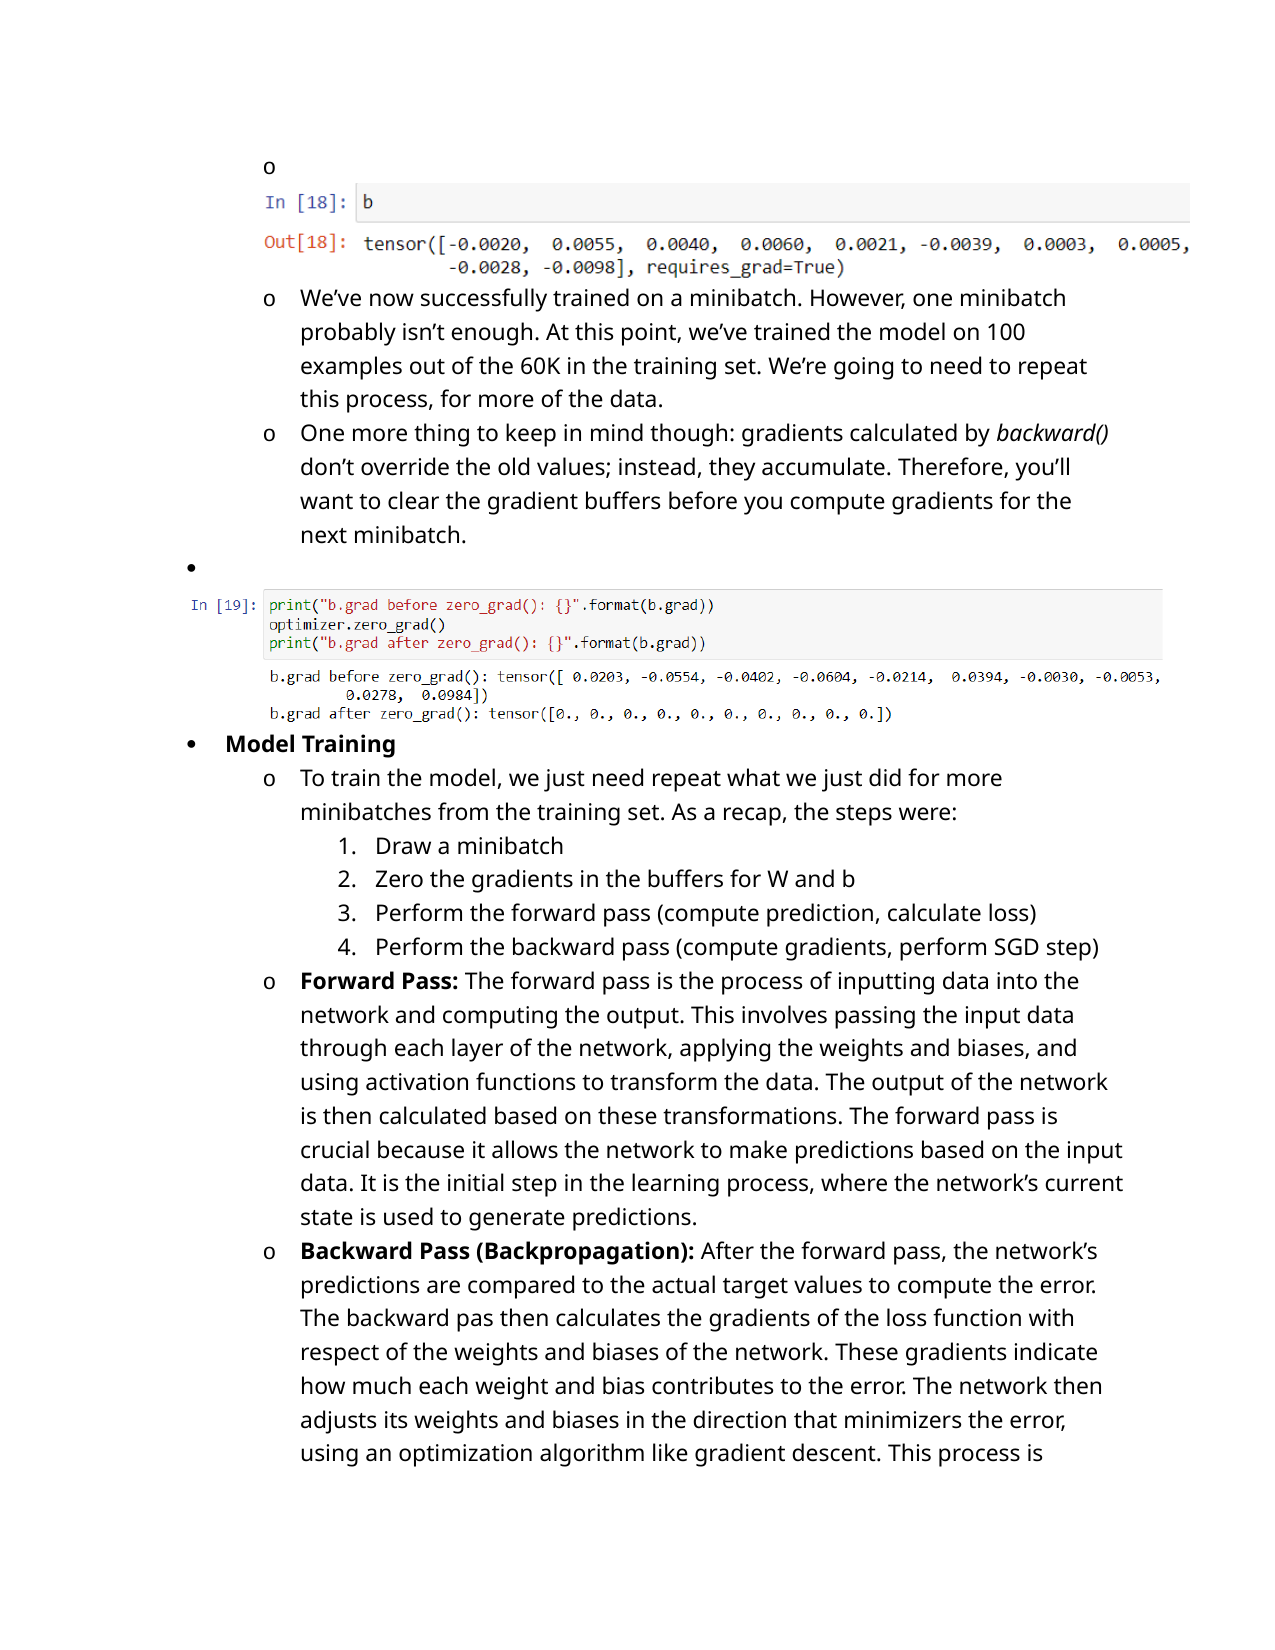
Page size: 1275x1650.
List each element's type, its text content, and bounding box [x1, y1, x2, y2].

list Perform the forward pass (compute prediction, calculate loss) [337, 897, 1125, 928]
list Perform the backward pass (compute gradients, perform SGD step) [337, 931, 1125, 962]
picture [262, 183, 1190, 280]
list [262, 1235, 1125, 1469]
list Draw a minibatch [337, 830, 1125, 861]
list Zero the gradients in the buffers for W and b [337, 863, 1125, 895]
list Model Training [187, 728, 1125, 759]
picture [187, 586, 1163, 726]
list We’ve now successfully trained on a minibatch. However, one minibatch probably isn’t enough. At this point, we’ve trained the model on 100 examples out of the 60K in the training set. We’re going to need to repeat this process, for more of the data. [262, 282, 1125, 415]
list To train the model, we just need repeat what we just did for more minibatches from the training set. As a recap, the steps were: [262, 762, 1125, 827]
list One more thing to keep in mind though: gradients calculated by backward() don’t override the old values; instead, they accumulate. Therefore, you’ll want to clear the gradient buffers before you compute gradients for the next minibatch. [262, 417, 1125, 550]
list Forward Pass: The forward pass is the process of inputting data into the network and computing the output. This involves passing the input data through each layer of the network, applying the weights and biases, and using activation functions to transform the data. The output of the network is then calculated based on these transformations. The forward pass is crucial because it allows the network to make predictions based on the input data. It is the initial step in the learning process, where the network’s current state is used to generate predictions. [262, 965, 1125, 1232]
